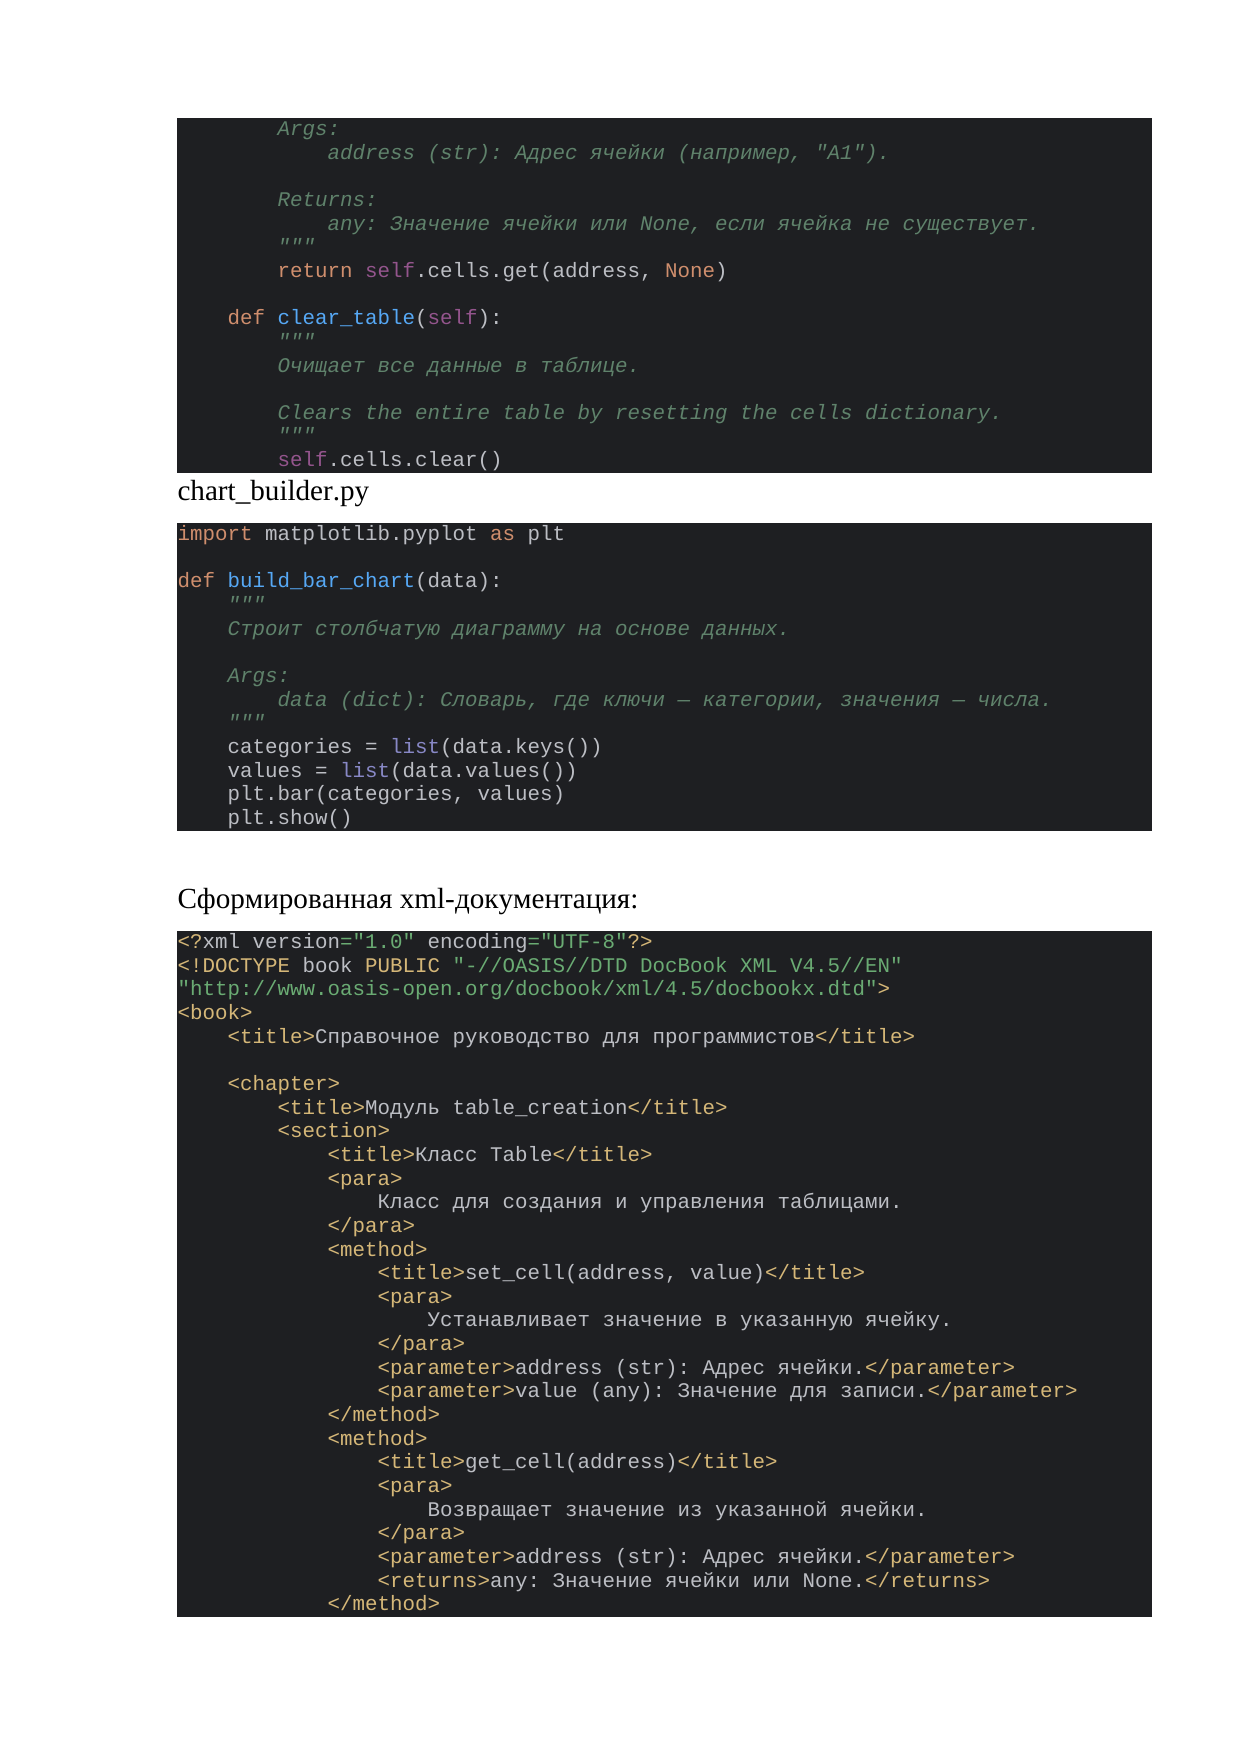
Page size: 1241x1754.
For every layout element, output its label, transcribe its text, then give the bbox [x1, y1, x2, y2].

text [177, 931, 1152, 1617]
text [177, 118, 1152, 473]
text chart_builder.py [177, 473, 1152, 506]
text import matplotlib.pyplot as plt def build_bar_chart(data): """ Строит столбчатую диаграмму на основе данных. Args: data (dict): Словарь, где ключи — категории, значения — числа. """ categories = list(data.keys()) values = list(data.values()) plt.bar(categories, values) plt.show() [177, 523, 1152, 831]
text Сформированная xml-документация: [177, 881, 1152, 914]
